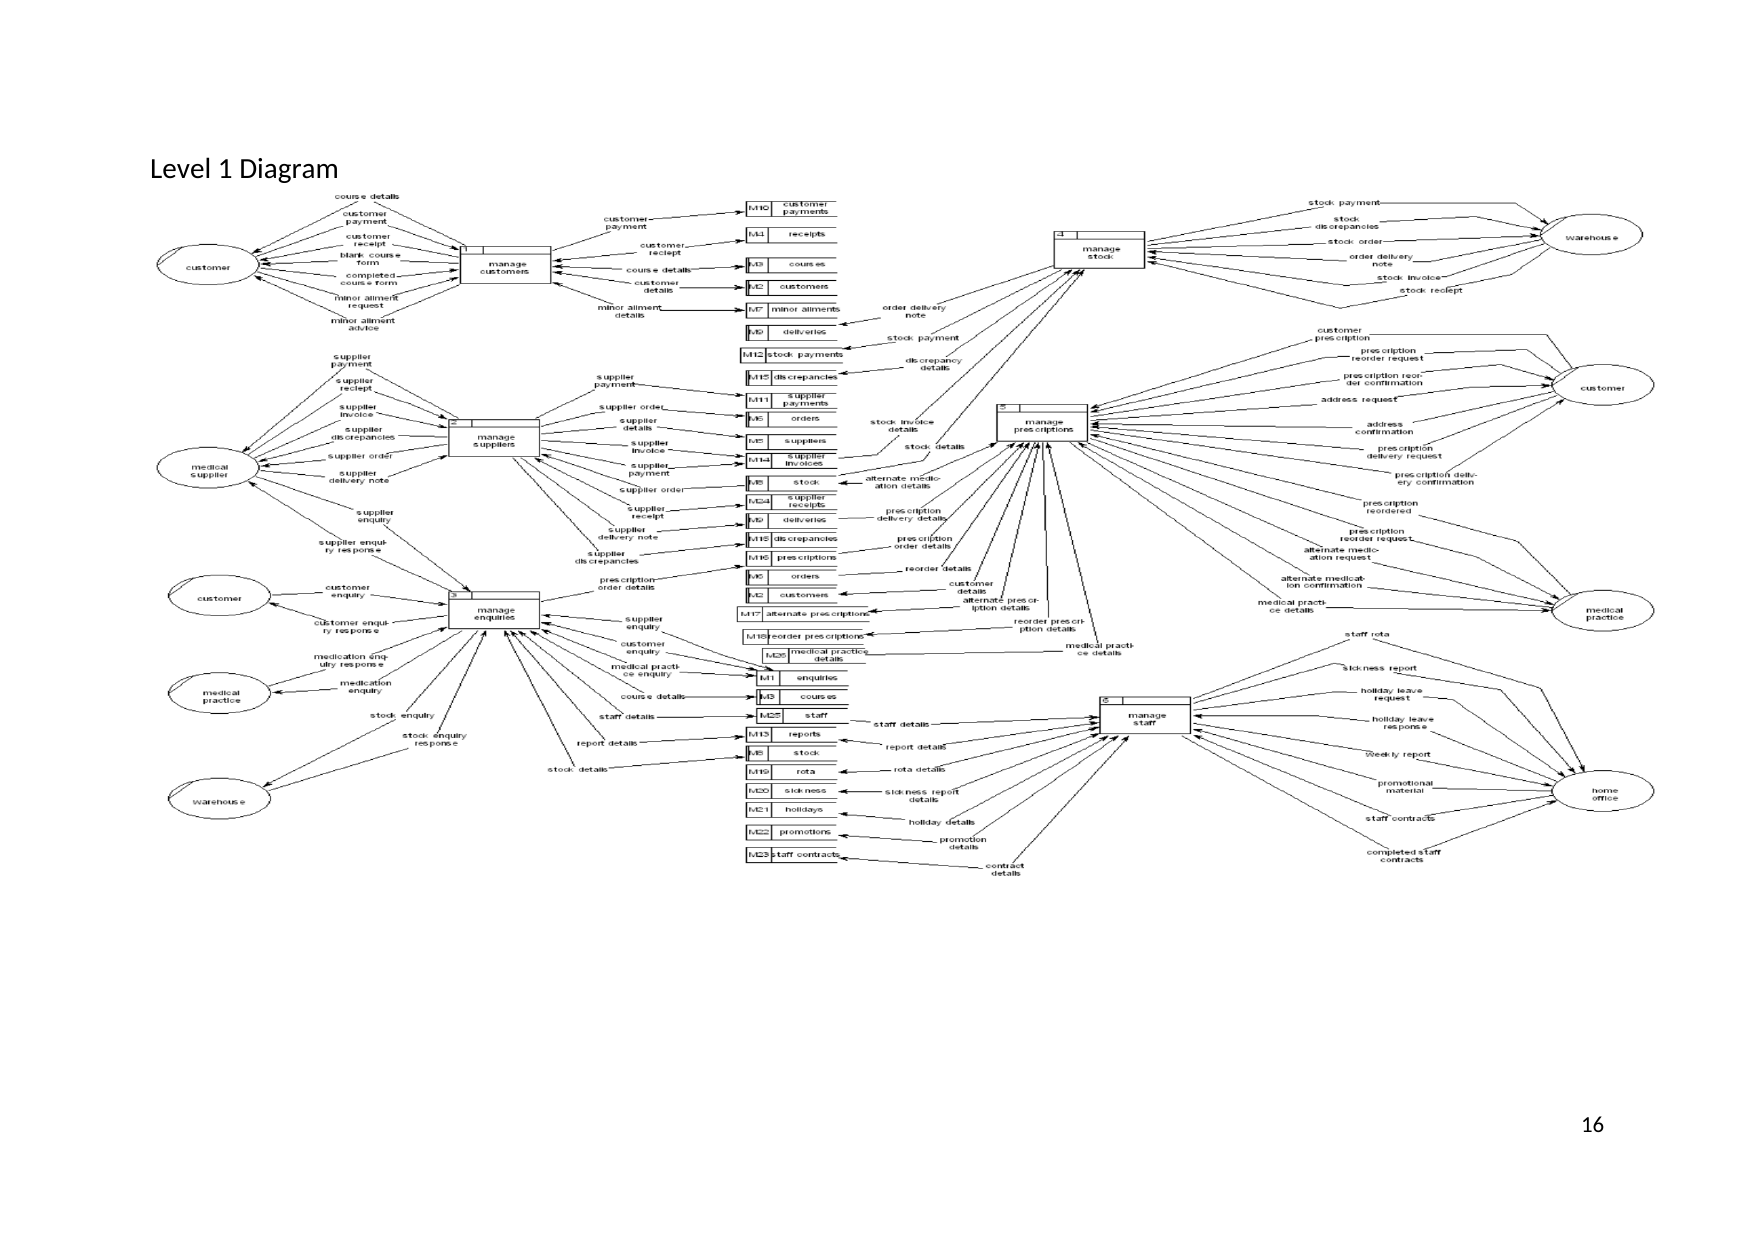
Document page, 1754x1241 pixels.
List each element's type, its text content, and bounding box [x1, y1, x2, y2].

picture [150, 188, 1661, 886]
text Level 1 Diagram [150, 150, 1604, 186]
